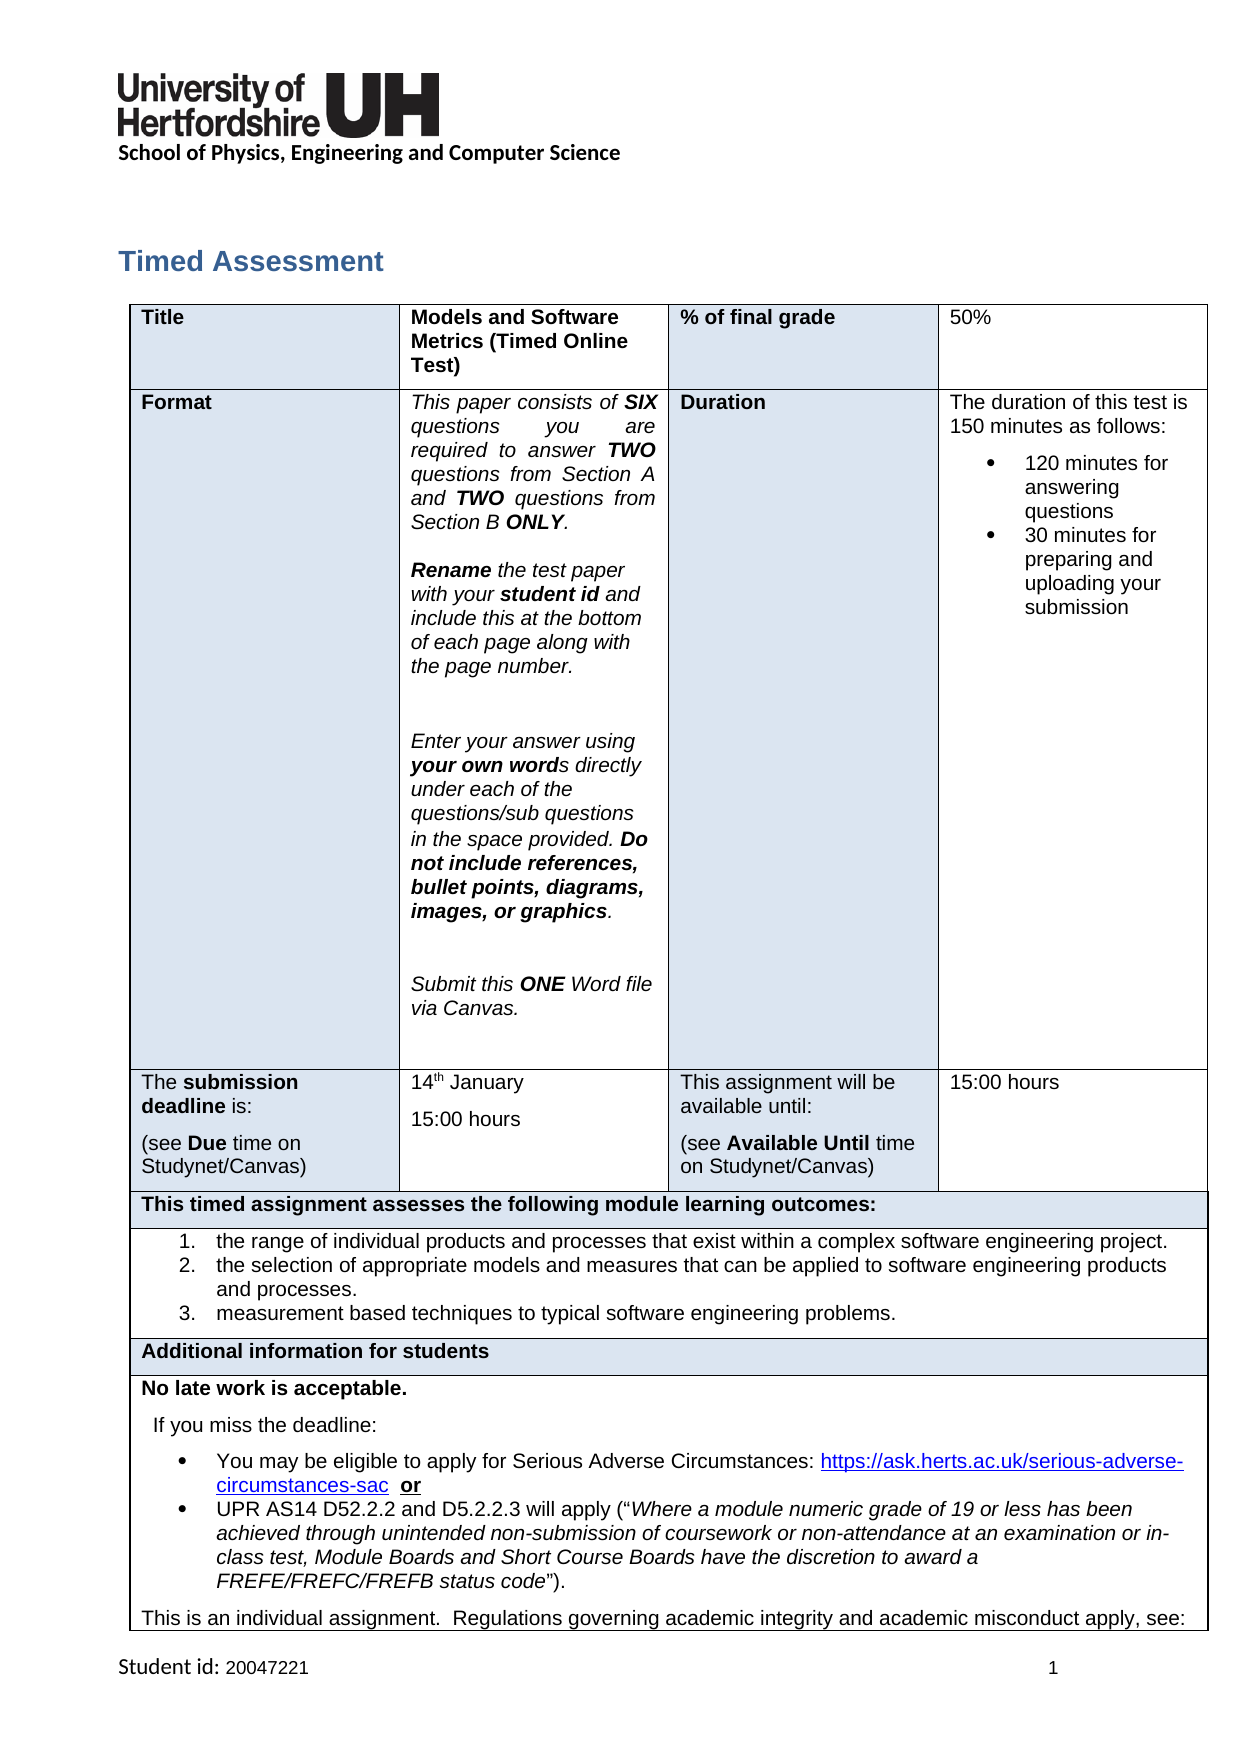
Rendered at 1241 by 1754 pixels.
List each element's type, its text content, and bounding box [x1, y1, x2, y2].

table_cell Format [131, 390, 399, 1069]
table_cell This paper consists of SIX questions you are required to answer TWO questions from Section A and TWO questions from Section B ONLY. Rename the test paper with your student id and include this at the bottom of each page along with the page number. Enter your answer using your own words directly under each of the questions/sub questions in the space provided. Do not include references, bullet points, diagrams, images, or graphics. Submit this ONE Word file via Canvas. [400, 390, 668, 1069]
table_cell 15:00 hours [939, 1070, 1207, 1191]
table_cell This timed assignment assesses the following module learning outcomes: [131, 1192, 1207, 1228]
picture [118, 73, 439, 138]
table_cell The submission deadline is: (see Due time on Studynet/Canvas) [131, 1070, 399, 1191]
table_cell The duration of this test is 150 minutes as follows: 120 minutes for answering questions 30 minutes for preparing and uploading your submission [939, 390, 1207, 1069]
table_header Title [131, 305, 399, 389]
table_cell the range of individual products and processes that exist within a complex software engineering project. the selection of appropriate models and measures that can be applied to software engineering products and processes. measurement based techniques to typical software engineering problems. [131, 1229, 1207, 1338]
table_header Models and Software Metrics (Timed Online Test) [400, 305, 668, 389]
table_cell Additional information for students [131, 1339, 1207, 1375]
table_header 50% [939, 305, 1207, 389]
subtitle Timed Assessment [118, 244, 1122, 277]
table_cell This assignment will be available until: (see Available Until time on Studynet/Canvas) [669, 1070, 938, 1191]
table_header % of final grade [669, 305, 938, 389]
table_cell Duration [669, 390, 938, 1069]
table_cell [131, 1376, 1207, 1629]
table_cell 14th January 15:00 hours [400, 1070, 668, 1191]
